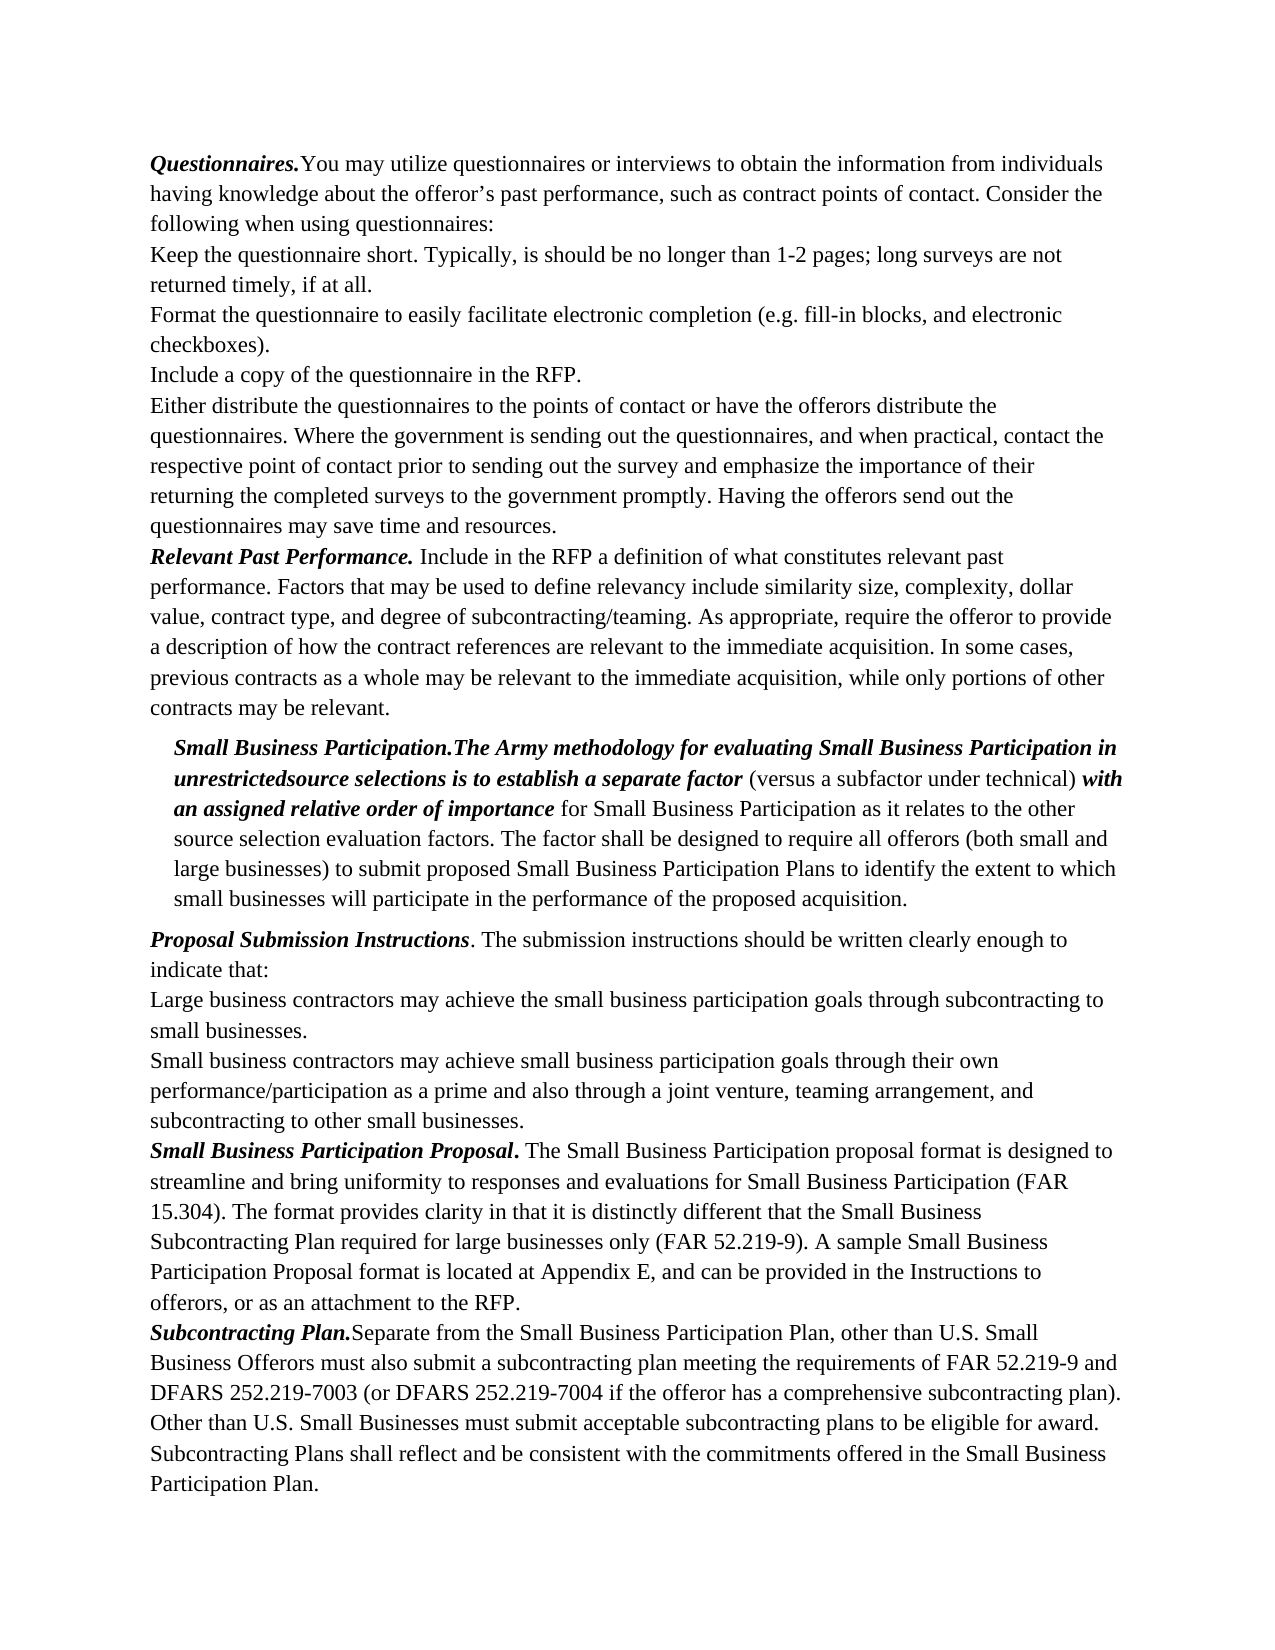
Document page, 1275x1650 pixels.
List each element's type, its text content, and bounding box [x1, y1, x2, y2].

list Proposal Submission Instructions. The submission instructions should be written clearly enough to indicate that: [150, 926, 1125, 983]
list Small business contractors may achieve small business participation goals through their own performance/participation as a prime and also through a joint venture, teaming arrangement, and subcontracting to other small businesses. [150, 1047, 1125, 1134]
list Subcontracting Plan.Separate from the Small Business Participation Plan, other than U.S. Small Business Offerors must also submit a subcontracting plan meeting the requirements of FAR 52.219-9 and DFARS 252.219-7003 (or DFARS 252.219-7004 if the offeror has a comprehensive subcontracting plan). [150, 1319, 1125, 1406]
text Small Business Participation.The Army methodology for evaluating Small Business Participation in unrestrictedsource selections is to establish a separate factor (versus a subfactor under technical) with an assigned relative order of importance for Small Business Participation as it relates to the other source selection evaluation factors. The factor shall be designed to require all offerors (both small and large businesses) to submit proposed Small Business Participation Plans to identify the extent to which small businesses will participate in the performance of the proposed acquisition. [163, 724, 1135, 922]
list Other than U.S. Small Businesses must submit acceptable subcontracting plans to be eligible for award. Subcontracting Plans shall reflect and be consistent with the commitments offered in the Small Business Participation Plan. [150, 1409, 1125, 1496]
list Small Business Participation Proposal. The Small Business Participation proposal format is designed to streamline and bring uniformity to responses and evaluations for Small Business Participation (FAR 15.304). The format provides clarity in that it is distinctly different that the Small Business Subcontracting Plan required for large businesses only (FAR 52.219-9). A sample Small Business Participation Proposal format is located at Appendix E, and can be provided in the Instructions to offerors, or as an attachment to the RFP. [150, 1137, 1125, 1315]
list Either distribute the questionnaires to the points of contact or have the offerors distribute the questionnaires. Where the government is sending out the questionnaires, and when practical, contact the respective point of contact prior to sending out the survey and emphasize the importance of their returning the completed surveys to the government promptly. Having the offerors send out the questionnaires may save time and resources. [150, 392, 1125, 539]
list Format the questionnaire to easily facilitate electronic completion (e.g. fill-in blocks, and electronic checkboxes). [150, 301, 1125, 358]
list Relevant Past Performance. Include in the RFP a definition of what constitutes relevant past performance. Factors that may be used to define relevancy include similarity size, complexity, dollar value, contract type, and degree of subcontracting/teaming. As appropriate, require the offeror to provide a description of how the contract references are relevant to the immediate acquisition. In some cases, previous contracts as a whole may be relevant to the immediate acquisition, while only portions of other contracts may be relevant. [150, 543, 1125, 720]
list Include a copy of the questionnaire in the RFP. [150, 361, 1125, 388]
list Large business contractors may achieve the small business participation goals through subcontracting to small businesses. [150, 986, 1125, 1043]
list Keep the questionnaire short. Typically, is should be no longer than 1-2 pages; long surveys are not returned timely, if at all. [150, 241, 1125, 297]
list Questionnaires.You may utilize questionnaires or interviews to obtain the information from individuals having knowledge about the offeror’s past performance, such as contract points of contact. Consider the following when using questionnaires: [150, 150, 1125, 237]
